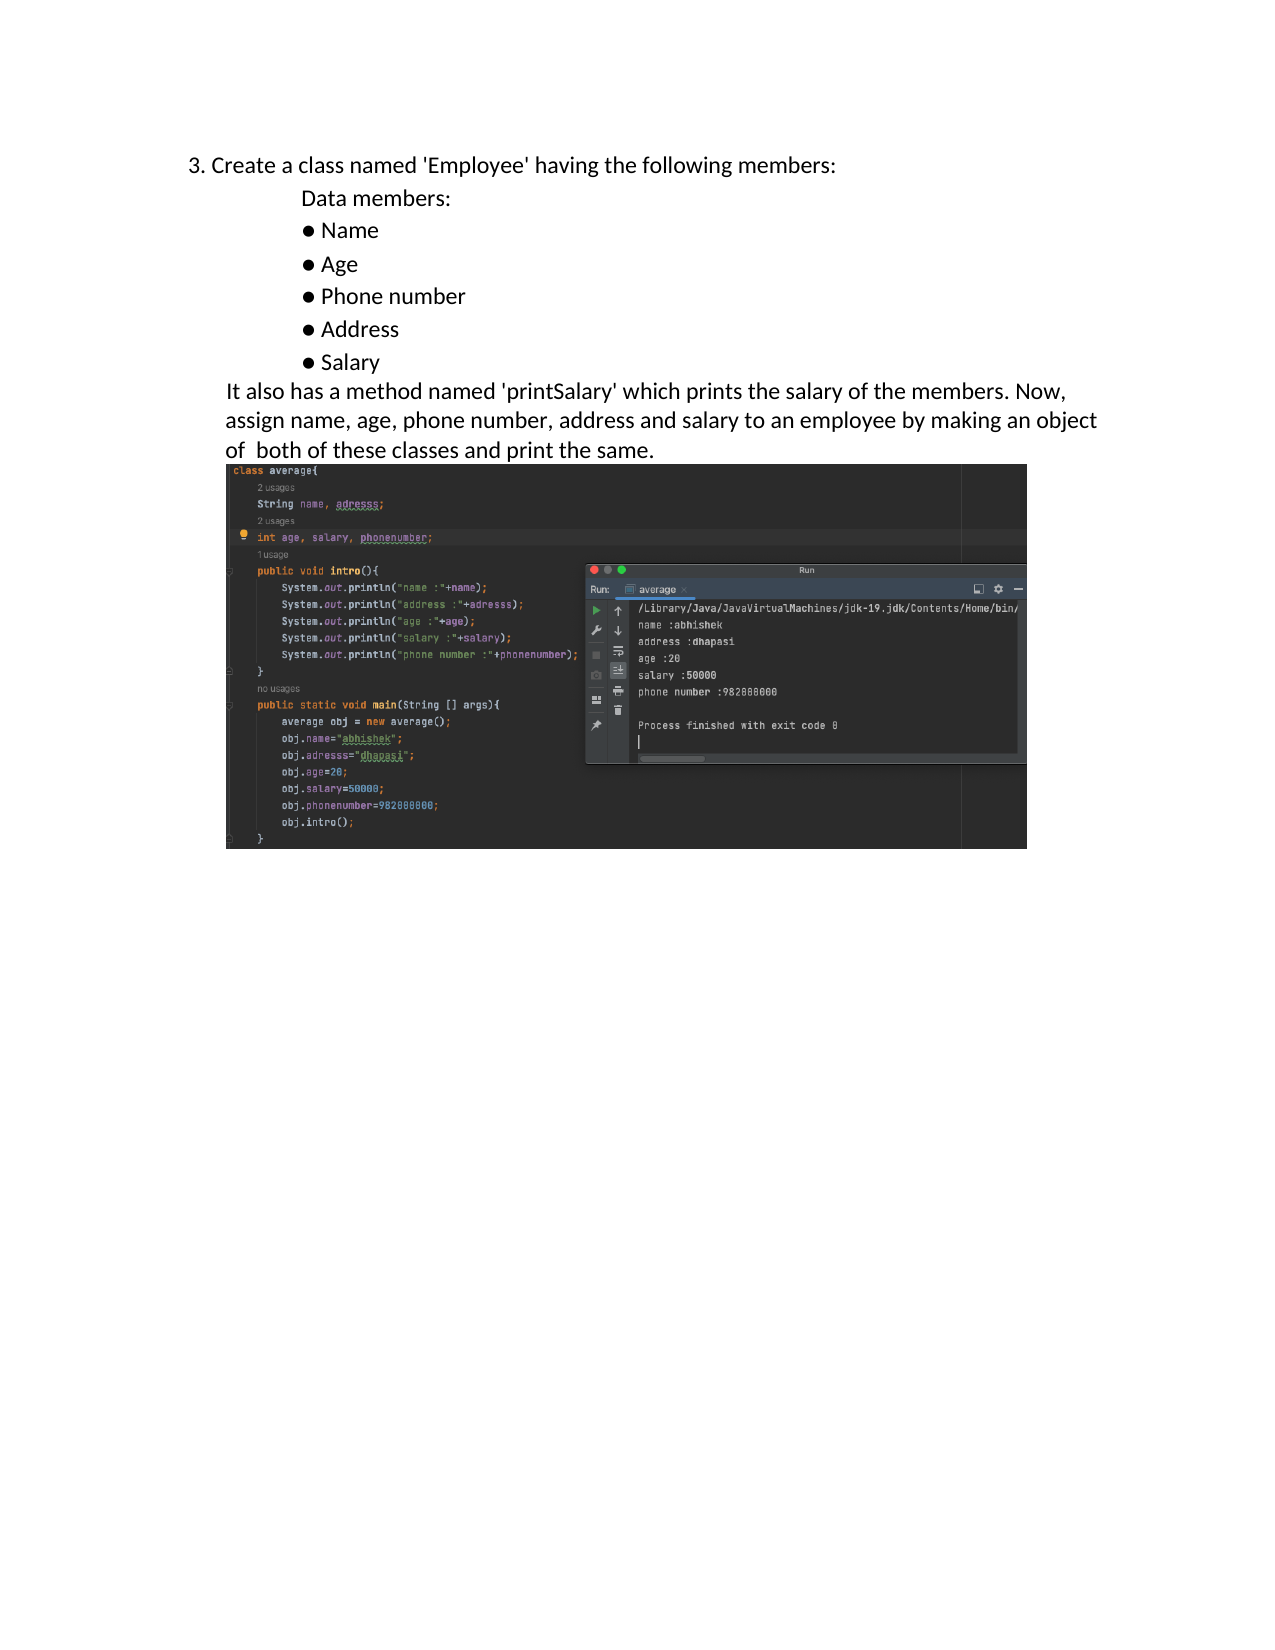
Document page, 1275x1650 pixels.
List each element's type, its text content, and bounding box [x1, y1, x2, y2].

text ● Salary [301, 347, 1125, 376]
text It also has a method named 'printSalary' which prints the salary of the members. Now, assign name, age, phone number, address and salary to an employee by making an object of both of these classes and print the same. [225, 376, 1125, 464]
text ● Age [301, 249, 1125, 278]
text 3. Create a class named 'Employee' having the following members: [188, 150, 1125, 179]
text Data members: [301, 183, 1125, 212]
picture [226, 464, 1027, 849]
text ● Name [301, 216, 1125, 245]
text ● Address [301, 314, 1125, 343]
text ● Phone number [301, 281, 1125, 311]
